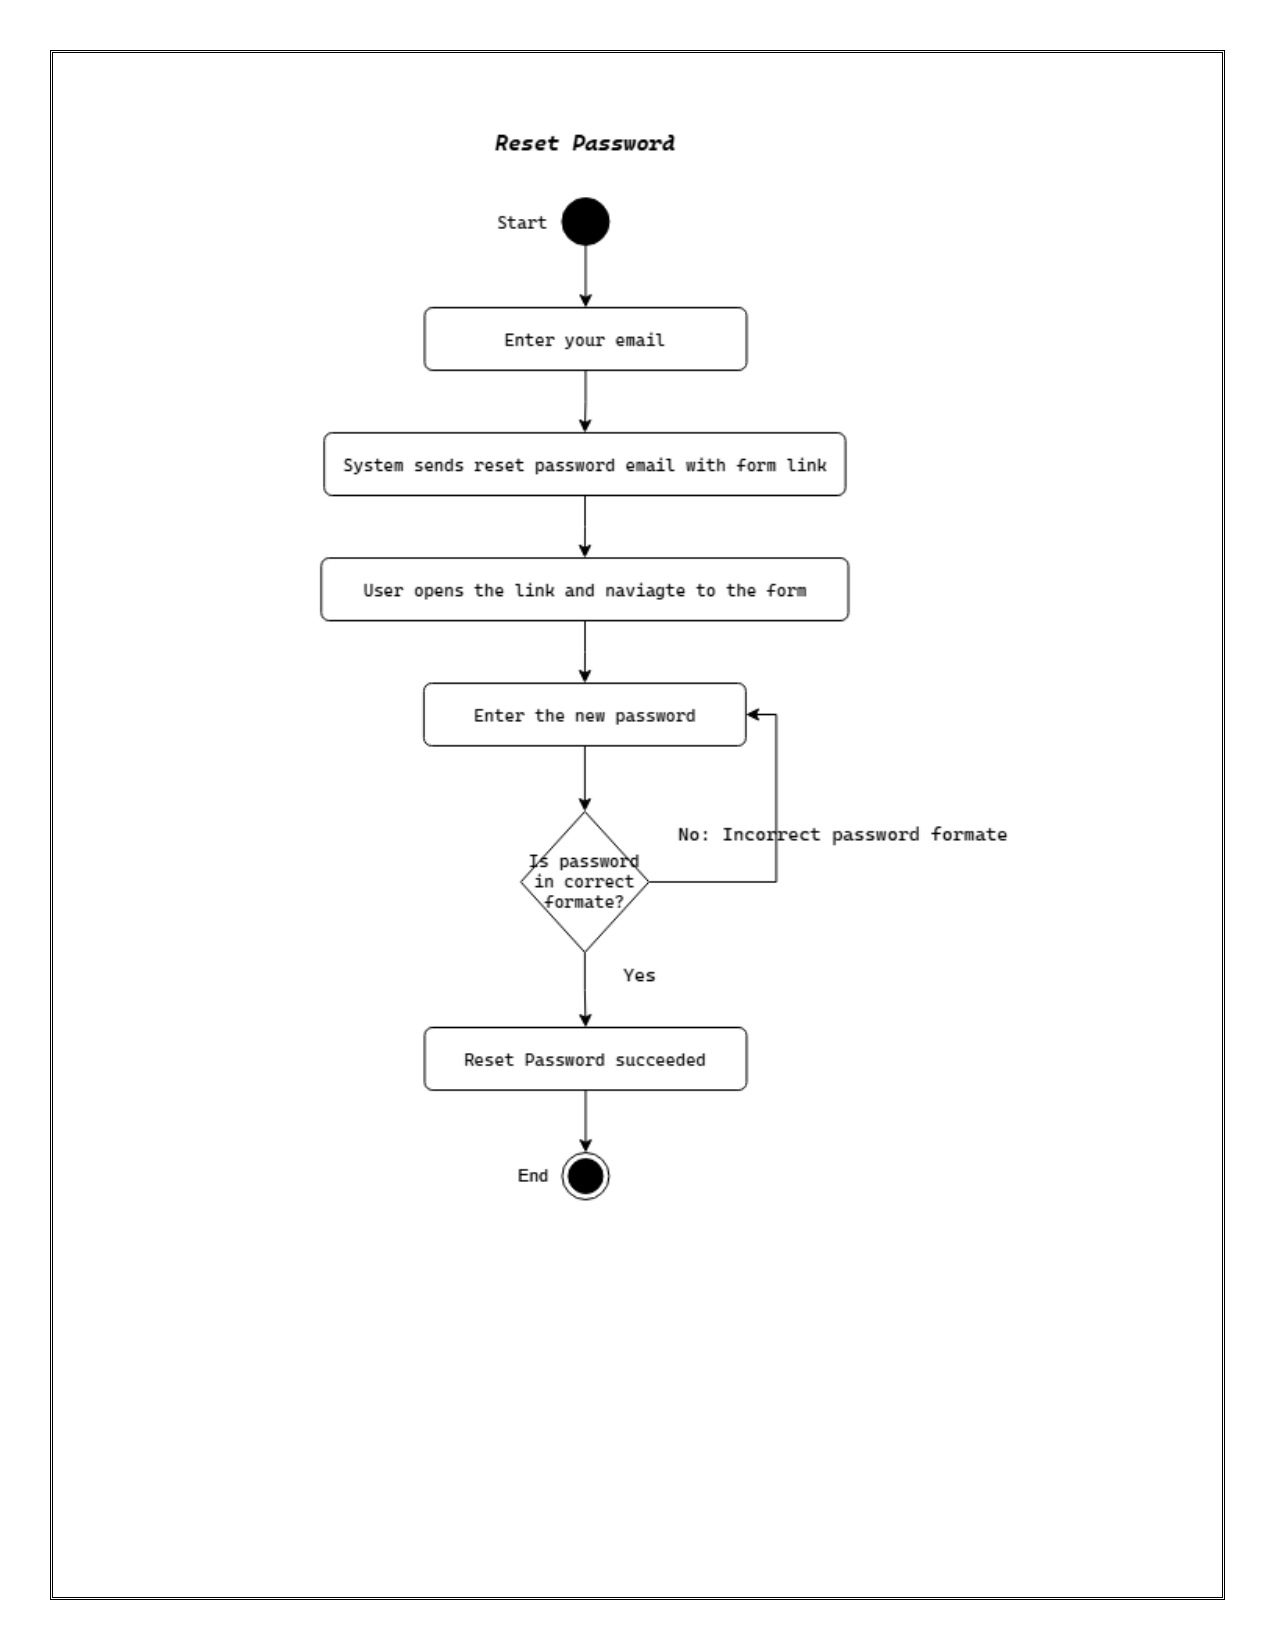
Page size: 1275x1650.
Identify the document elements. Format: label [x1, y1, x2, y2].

picture [75, 75, 1155, 1232]
